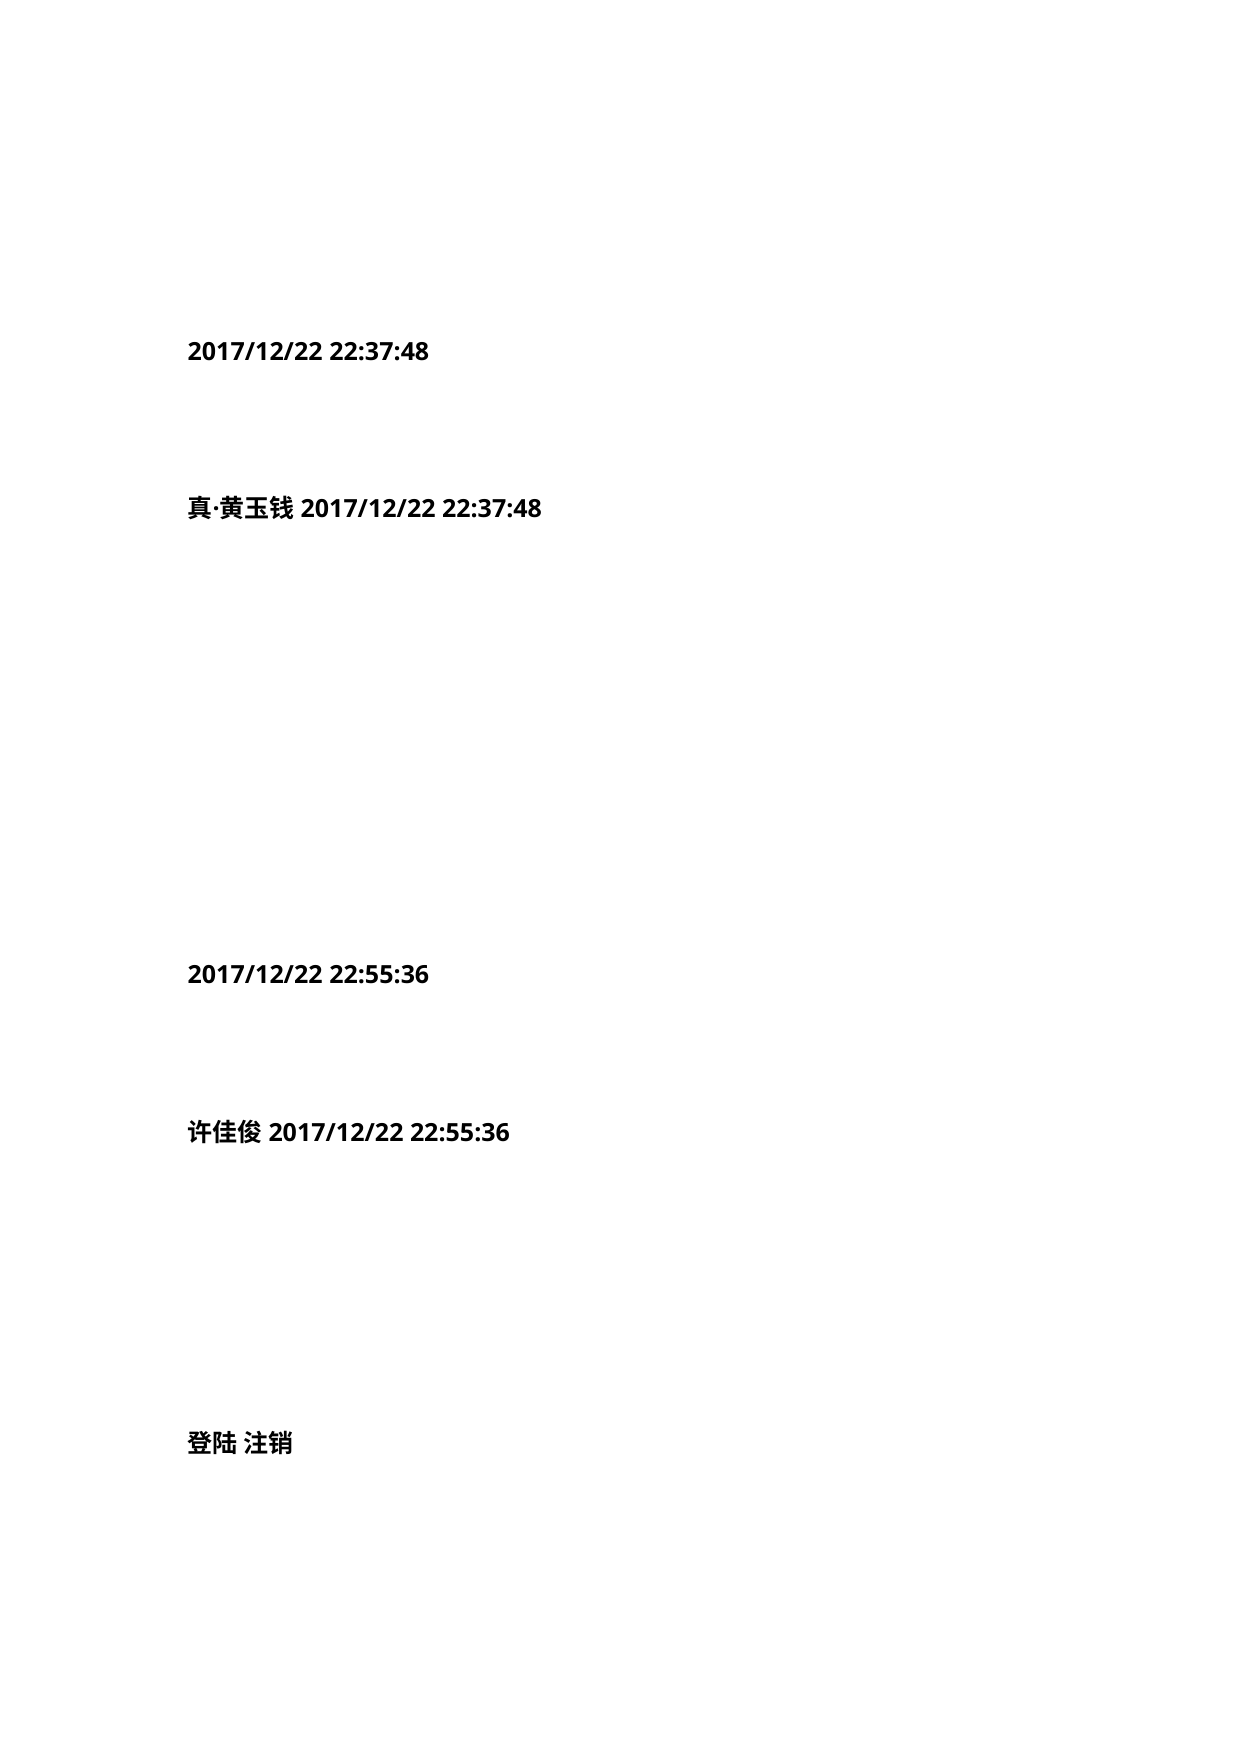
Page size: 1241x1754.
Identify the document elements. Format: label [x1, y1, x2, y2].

subtitle [187, 162, 1053, 1474]
